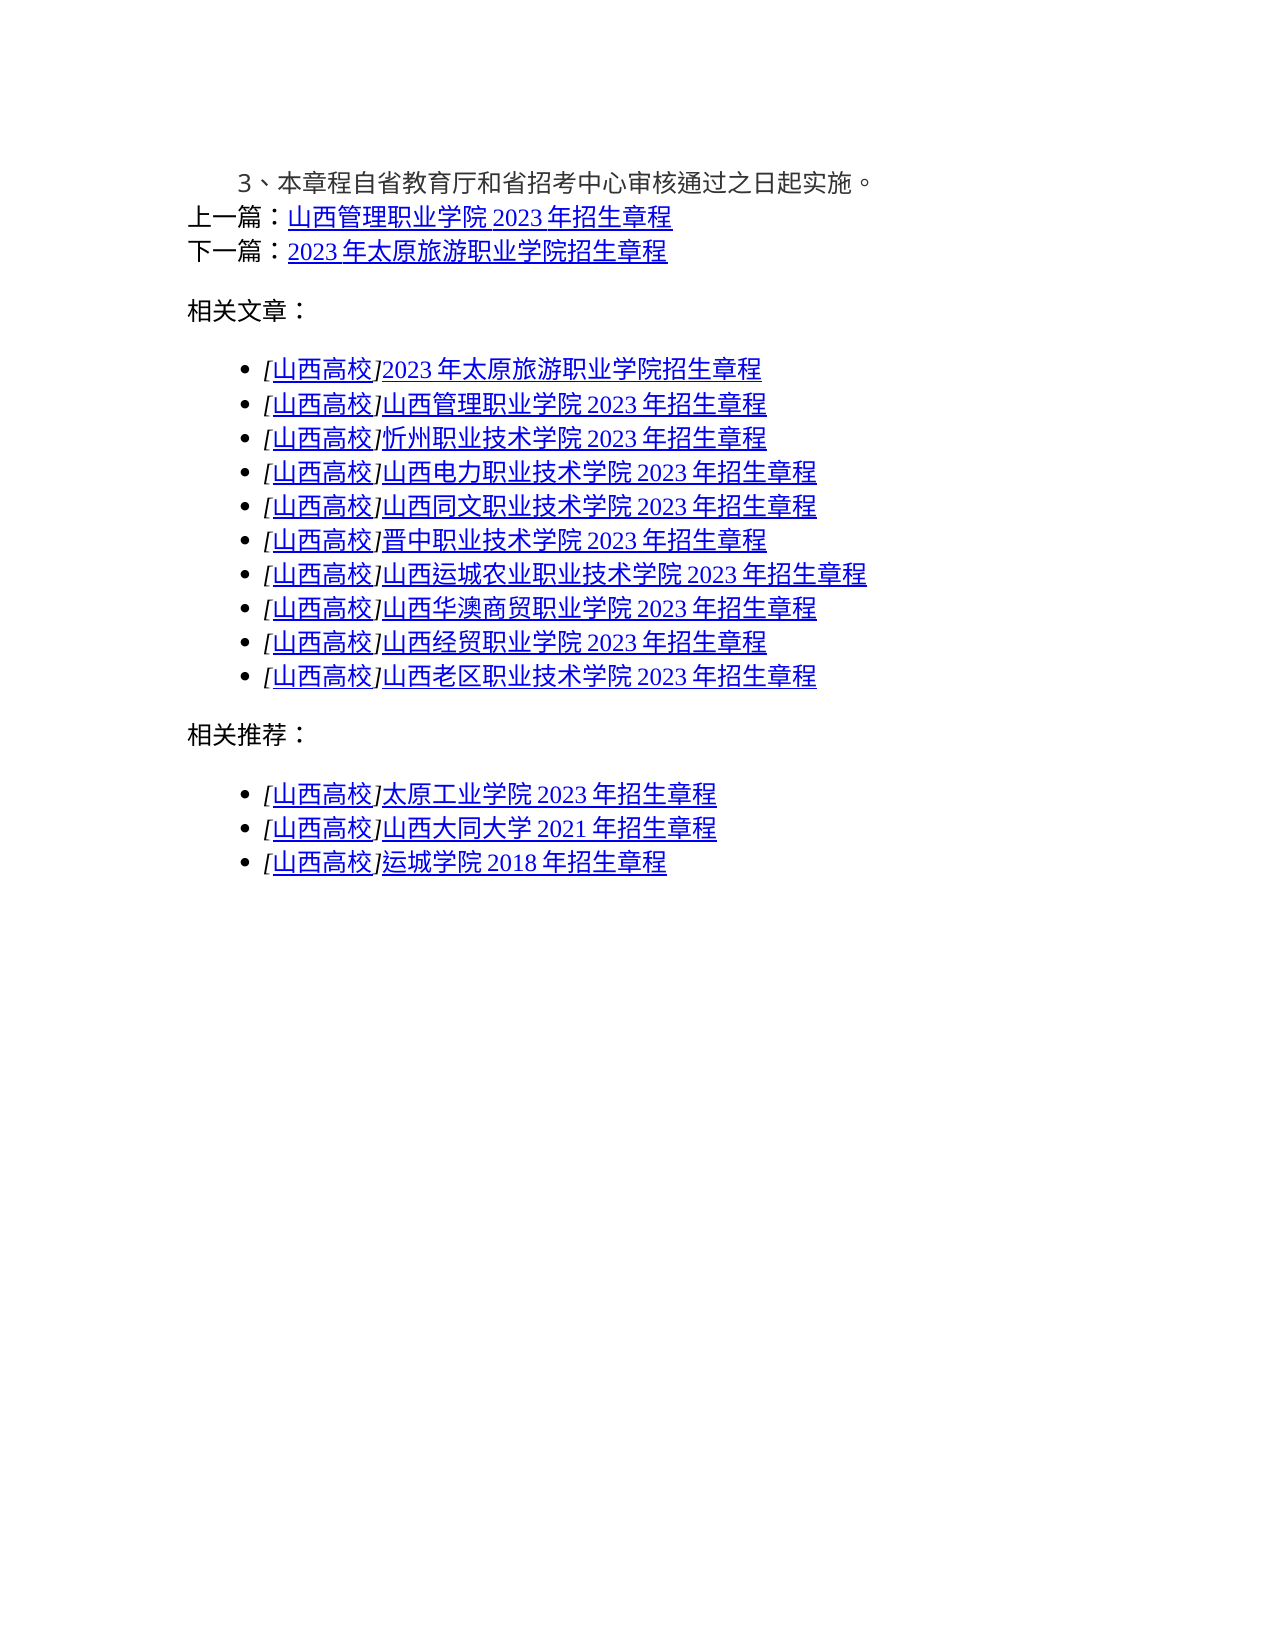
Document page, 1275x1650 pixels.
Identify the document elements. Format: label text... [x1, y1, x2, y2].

list [山西高校]运城学院2018年招生章程 [241, 845, 1087, 879]
list [山西高校]山西老区职业技术学院2023年招生章程 [241, 659, 1087, 693]
list [山西高校]山西运城农业职业技术学院2023年招生章程 [241, 557, 1087, 591]
list [山西高校]太原工业学院2023年招生章程 [241, 777, 1087, 811]
list [山西高校]山西管理职业学院2023年招生章程 [241, 386, 1087, 420]
list [山西高校]2023年太原旅游职业学院招生章程 [241, 352, 1087, 386]
text 上一篇：山西管理职业学院2023年招生章程 下一篇：2023年太原旅游职业学院招生章程 [187, 200, 1087, 268]
list [山西高校]山西电力职业技术学院2023年招生章程 [241, 454, 1087, 488]
list [山西高校]山西经贸职业学院2023年招生章程 [241, 625, 1087, 659]
list [山西高校]忻州职业技术学院2023年招生章程 [241, 420, 1087, 454]
text 3、本章程自省教育厅和省招考中心审核通过之日起实施。 [187, 150, 1087, 200]
list [山西高校]山西大同大学2021年招生章程 [241, 811, 1087, 845]
text 相关文章： [187, 293, 1087, 327]
list [山西高校]山西同文职业技术学院2023年招生章程 [241, 488, 1087, 522]
list [山西高校]山西华澳商贸职业学院2023年招生章程 [241, 591, 1087, 625]
text 相关推荐： [187, 718, 1087, 752]
list [山西高校]晋中职业技术学院2023年招生章程 [241, 522, 1087, 557]
